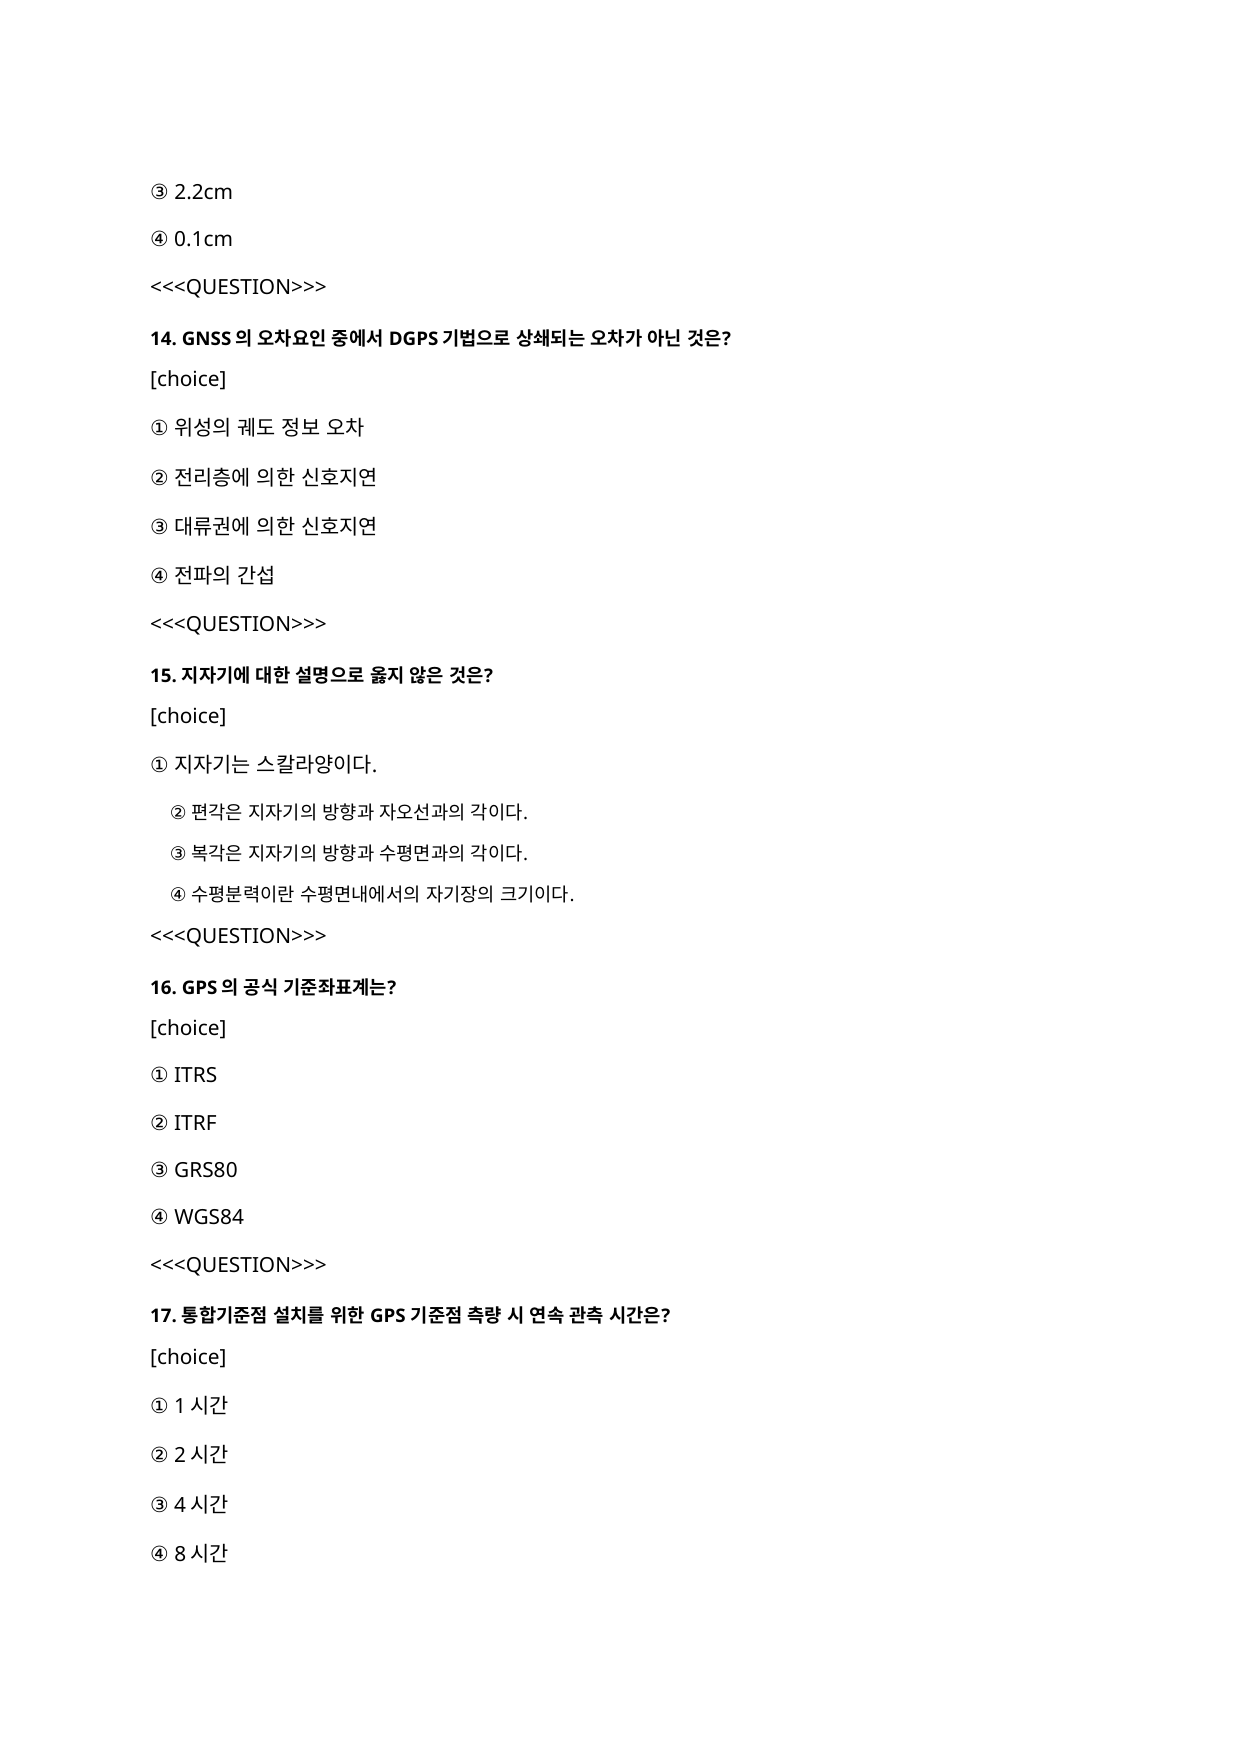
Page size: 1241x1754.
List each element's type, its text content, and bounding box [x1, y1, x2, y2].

text ② 2시간 [150, 1439, 1090, 1469]
text ④ WGS84 [150, 1202, 1090, 1231]
text ① ITRS [150, 1061, 1090, 1089]
text ① 위성의 궤도 정보 오차 [150, 411, 1090, 442]
text 17. 통합기준점 설치를 위한 GPS 기준점 측량 시 연속 관측 시간은? [150, 1301, 1090, 1328]
text <<<QUESTION>>> [150, 921, 1090, 949]
text [choice] [150, 364, 1090, 393]
text ② ITRF [150, 1108, 1090, 1136]
text [choice] [150, 1013, 1090, 1042]
text ③ 대류권에 의한 신호지연 [150, 510, 1090, 541]
text ③ 2.2cm [150, 177, 1090, 206]
text ③ GRS80 [150, 1155, 1090, 1183]
text ④ 전파의 간섭 [150, 559, 1090, 590]
text <<<QUESTION>>> [150, 609, 1090, 637]
text 15. 지자기에 대한 설명으로 옳지 않은 것은? [150, 660, 1090, 688]
text ④ 0.1cm [150, 224, 1090, 253]
text 16. GPS의 공식 기준좌표계는? [150, 972, 1090, 999]
text ② 편각은 지자기의 방향과 자오선과의 각이다. [150, 798, 1090, 825]
text ④ 수평분력이란 수평면내에서의 자기장의 크기이다. [150, 880, 1090, 907]
text <<<QUESTION>>> [150, 272, 1090, 300]
text [choice] [150, 1342, 1090, 1371]
text 14. GNSS의 오차요인 중에서 DGPS기법으로 상쇄되는 오차가 아닌 것은? [150, 323, 1090, 350]
text ④ 8시간 [150, 1537, 1090, 1568]
text <<<QUESTION>>> [150, 1250, 1090, 1278]
text [choice] [150, 701, 1090, 730]
text ① 지자기는 스칼라양이다. [150, 749, 1090, 779]
text ② 전리층에 의한 신호지연 [150, 461, 1090, 491]
text ③ 4시간 [150, 1488, 1090, 1518]
text ③ 복각은 지자기의 방향과 수평면과의 각이다. [150, 839, 1090, 866]
text ① 1시간 [150, 1389, 1090, 1420]
